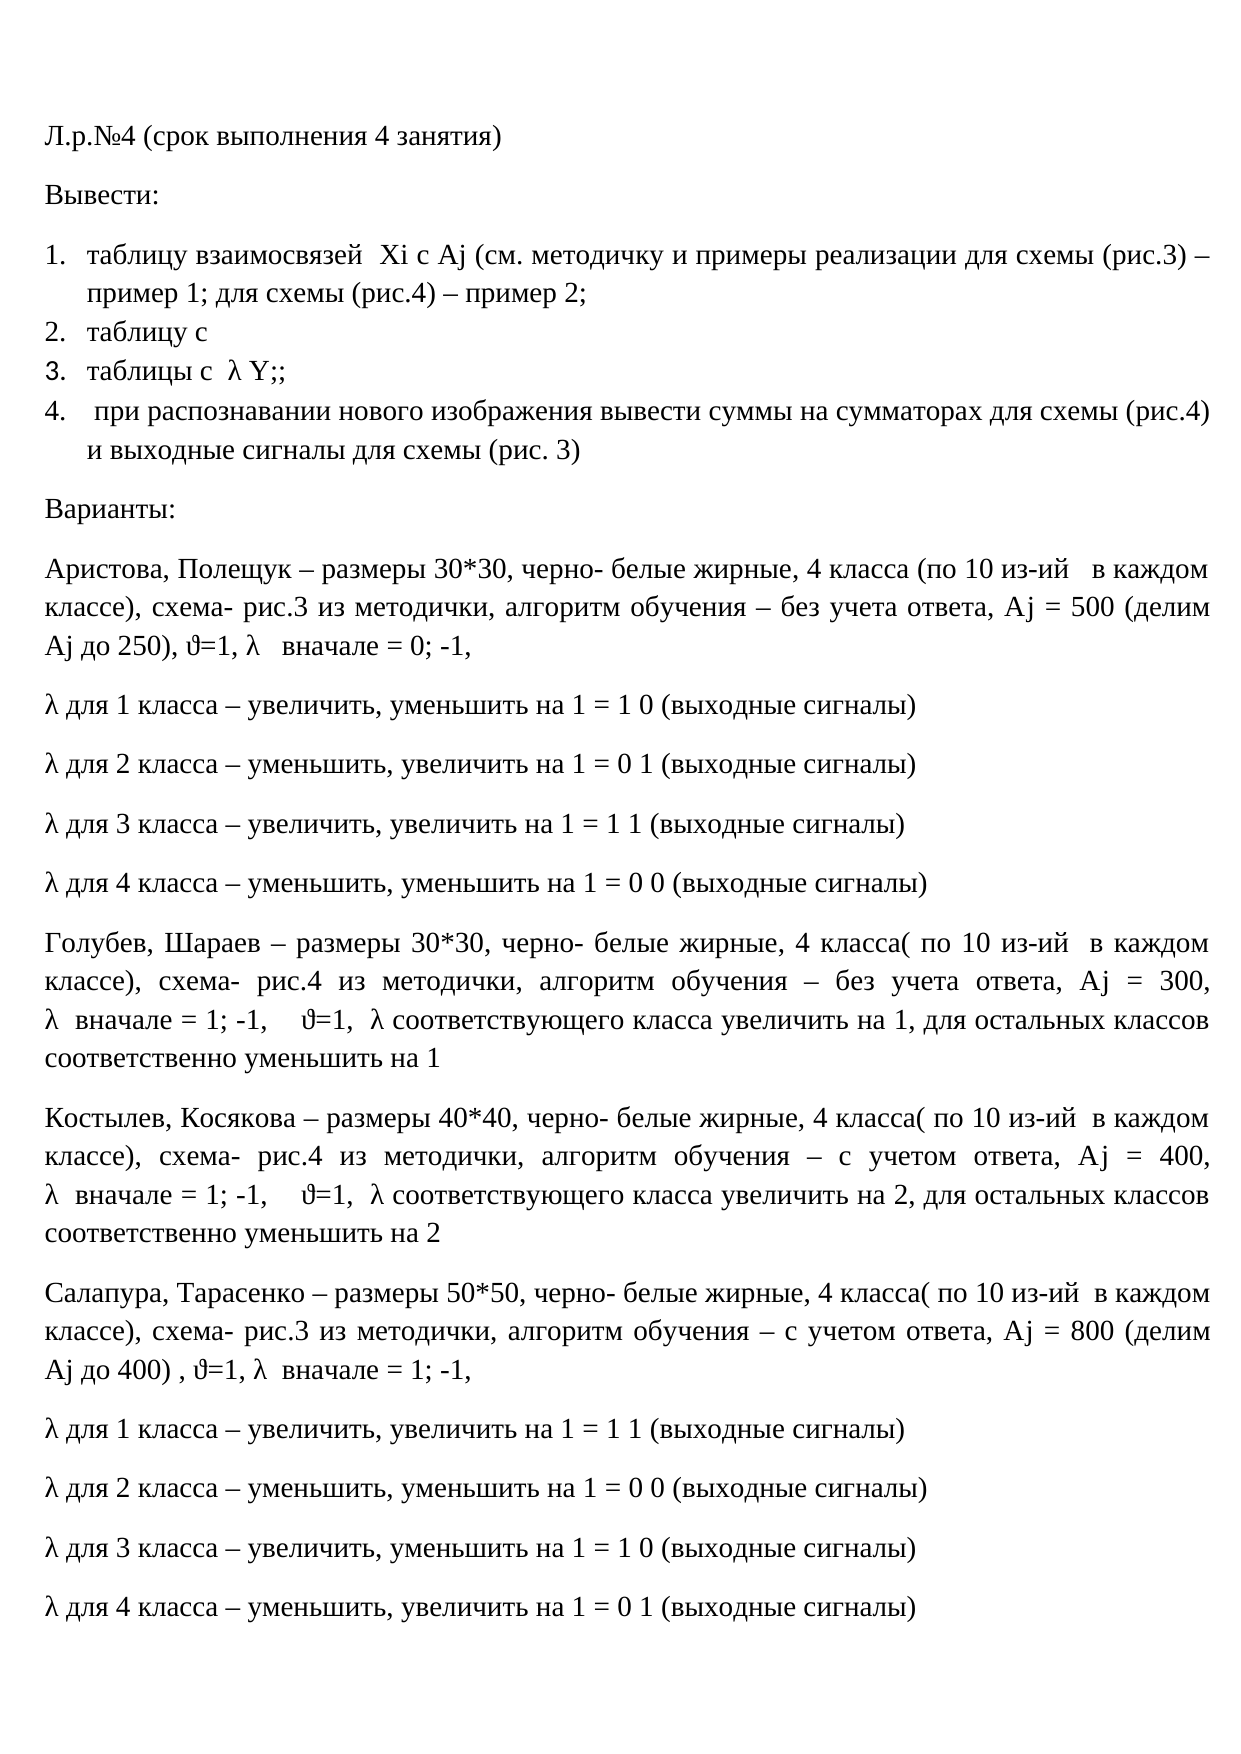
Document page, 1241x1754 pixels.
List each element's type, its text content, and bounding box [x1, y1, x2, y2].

text Вывести: [44, 177, 1211, 211]
text λ для 3 класса – увеличить, увеличить на 1 = 1 1 (выходные сигналы) [44, 806, 1211, 839]
text λ для 1 класса – увеличить, уменьшить на 1 = 1 0 (выходные сигналы) [44, 687, 1211, 721]
text Костылев, Косякова – размеры 40*40, черно- белые жирные, 4 класса( по 10 из-ий в каждом классе), схема- рис.4 из методички, алгоритм обучения – с учетом ответа, Аj = 400, λ вначале = 1; -1, ϑ=1, λ соответствующего класса увеличить на 2, для остальных классов соответственно уменьшить на 2 [44, 1100, 1211, 1249]
text λ для 4 класса – уменьшить, увеличить на 1 = 0 1 (выходные сигналы) [44, 1589, 1211, 1623]
text λ для 3 класса – увеличить, уменьшить на 1 = 1 0 (выходные сигналы) [44, 1530, 1211, 1563]
list при распознавании нового изображения вывести суммы на сумматорах для схемы (рис.4) и выходные сигналы для схемы (рис. 3) [44, 393, 1211, 466]
text λ для 4 класса – уменьшить, уменьшить на 1 = 0 0 (выходные сигналы) [44, 865, 1211, 899]
text λ для 2 класса – уменьшить, уменьшить на 1 = 0 0 (выходные сигналы) [44, 1471, 1211, 1504]
text Аристова, Полещук – размеры 30*30, черно- белые жирные, 4 класса (по 10 из-ий в каждом классе), схема- рис.3 из методички, алгоритм обучения – без учета ответа, Аj = 500 (делим Aj до 250), ϑ=1, λ вначале = 0; -1, [44, 551, 1211, 661]
text Л.р.№4 (срок выполнения 4 занятия) [44, 118, 1211, 152]
text Голубев, Шараев – размеры 30*30, черно- белые жирные, 4 класса( по 10 из-ий в каждом классе), схема- рис.4 из методички, алгоритм обучения – без учета ответа, Аj = 300, λ вначале = 1; -1, ϑ=1, λ соответствующего класса увеличить на 1, для остальных классов соответственно уменьшить на 1 [44, 925, 1211, 1074]
list таблицу с [44, 314, 1211, 347]
text Салапура, Тарасенко – размеры 50*50, черно- белые жирные, 4 класса( по 10 из-ий в каждом классе), схема- рис.3 из методички, алгоритм обучения – с учетом ответа, Аj = 800 (делим Aj до 400) , ϑ=1, λ вначале = 1; -1, [44, 1275, 1211, 1385]
text Варианты: [44, 491, 1211, 525]
list таблицы с λ Y;; [44, 352, 1211, 388]
text λ для 2 класса – уменьшить, увеличить на 1 = 0 1 (выходные сигналы) [44, 747, 1211, 780]
text λ для 1 класса – увеличить, увеличить на 1 = 1 1 (выходные сигналы) [44, 1411, 1211, 1445]
list таблицу взаимосвязей Xi с Aj (см. методичку и примеры реализации для схемы (рис.3) – пример 1; для схемы (рис.4) – пример 2; [44, 237, 1211, 309]
